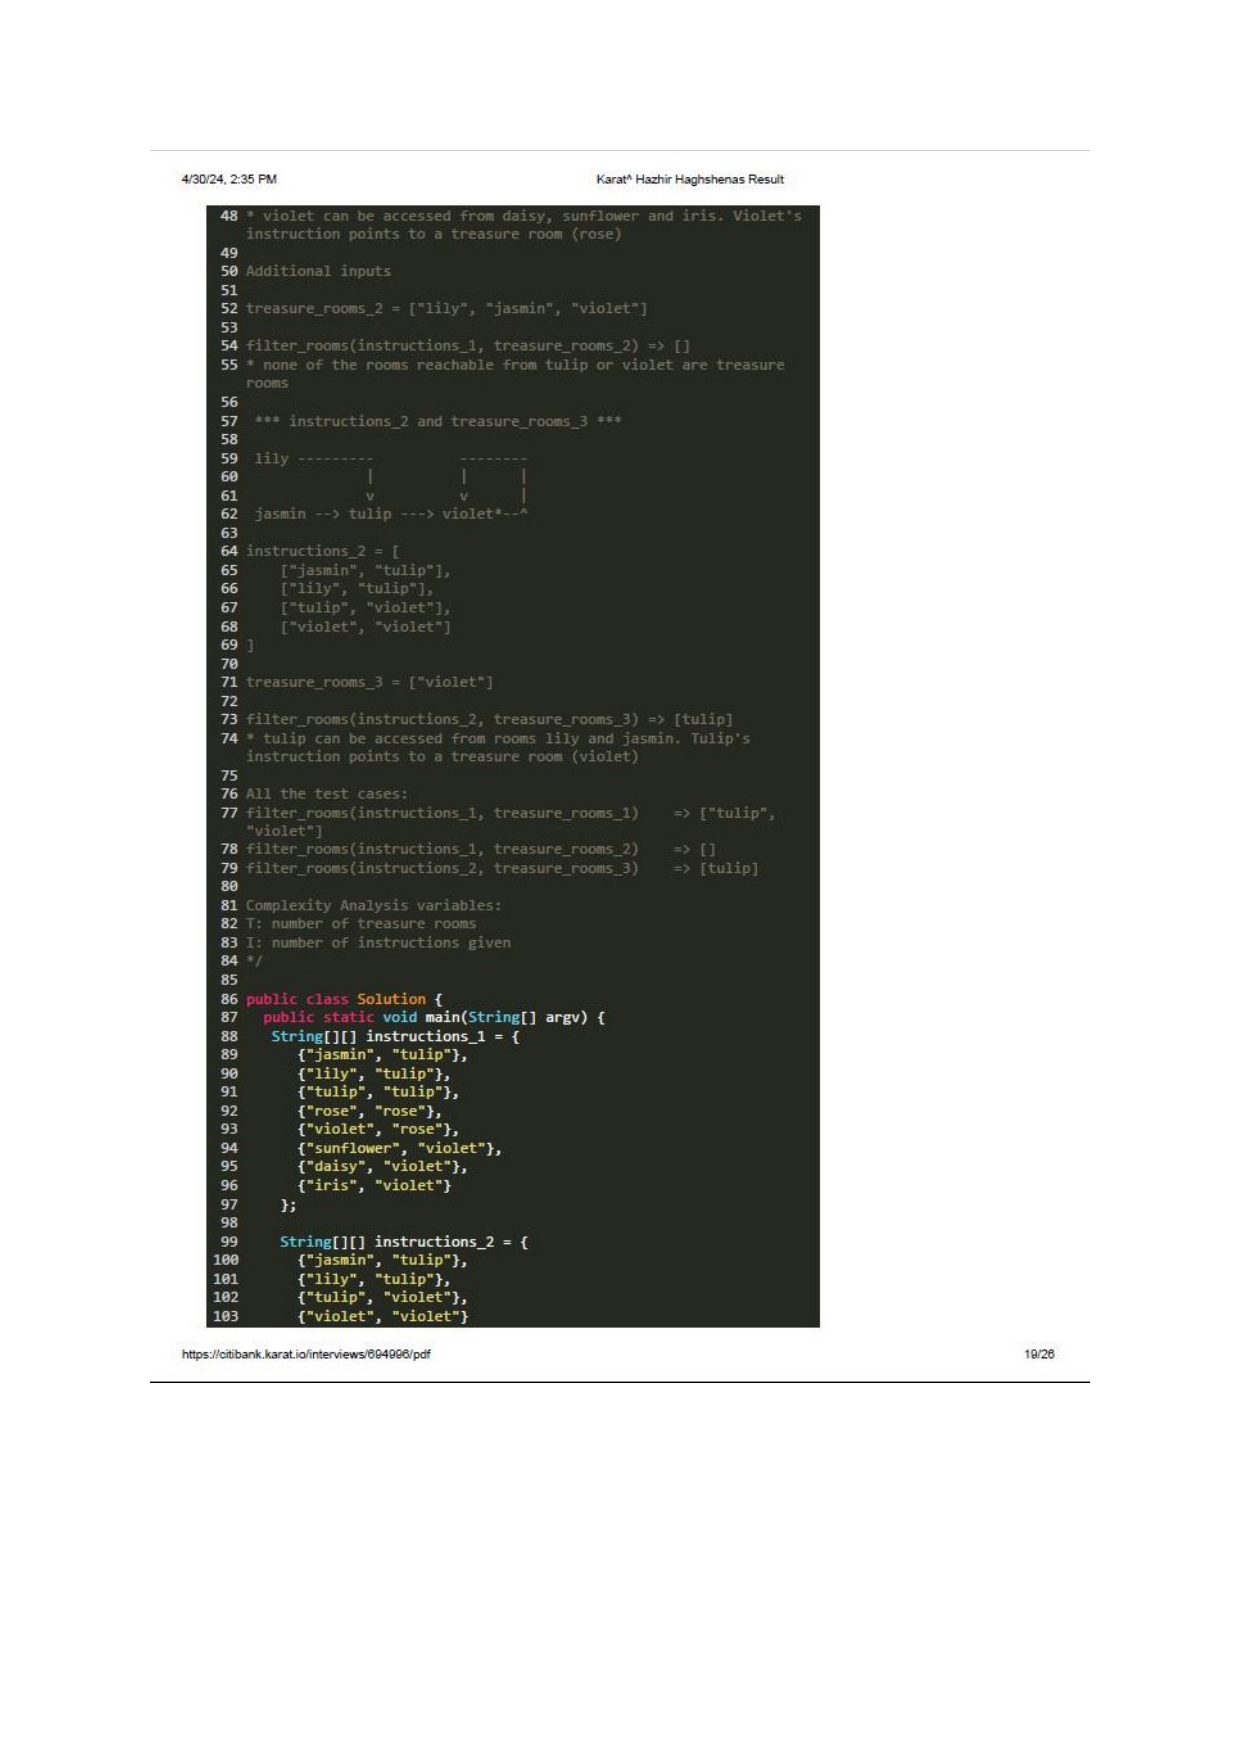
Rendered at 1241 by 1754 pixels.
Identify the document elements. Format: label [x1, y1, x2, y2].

picture [150, 150, 1091, 1383]
